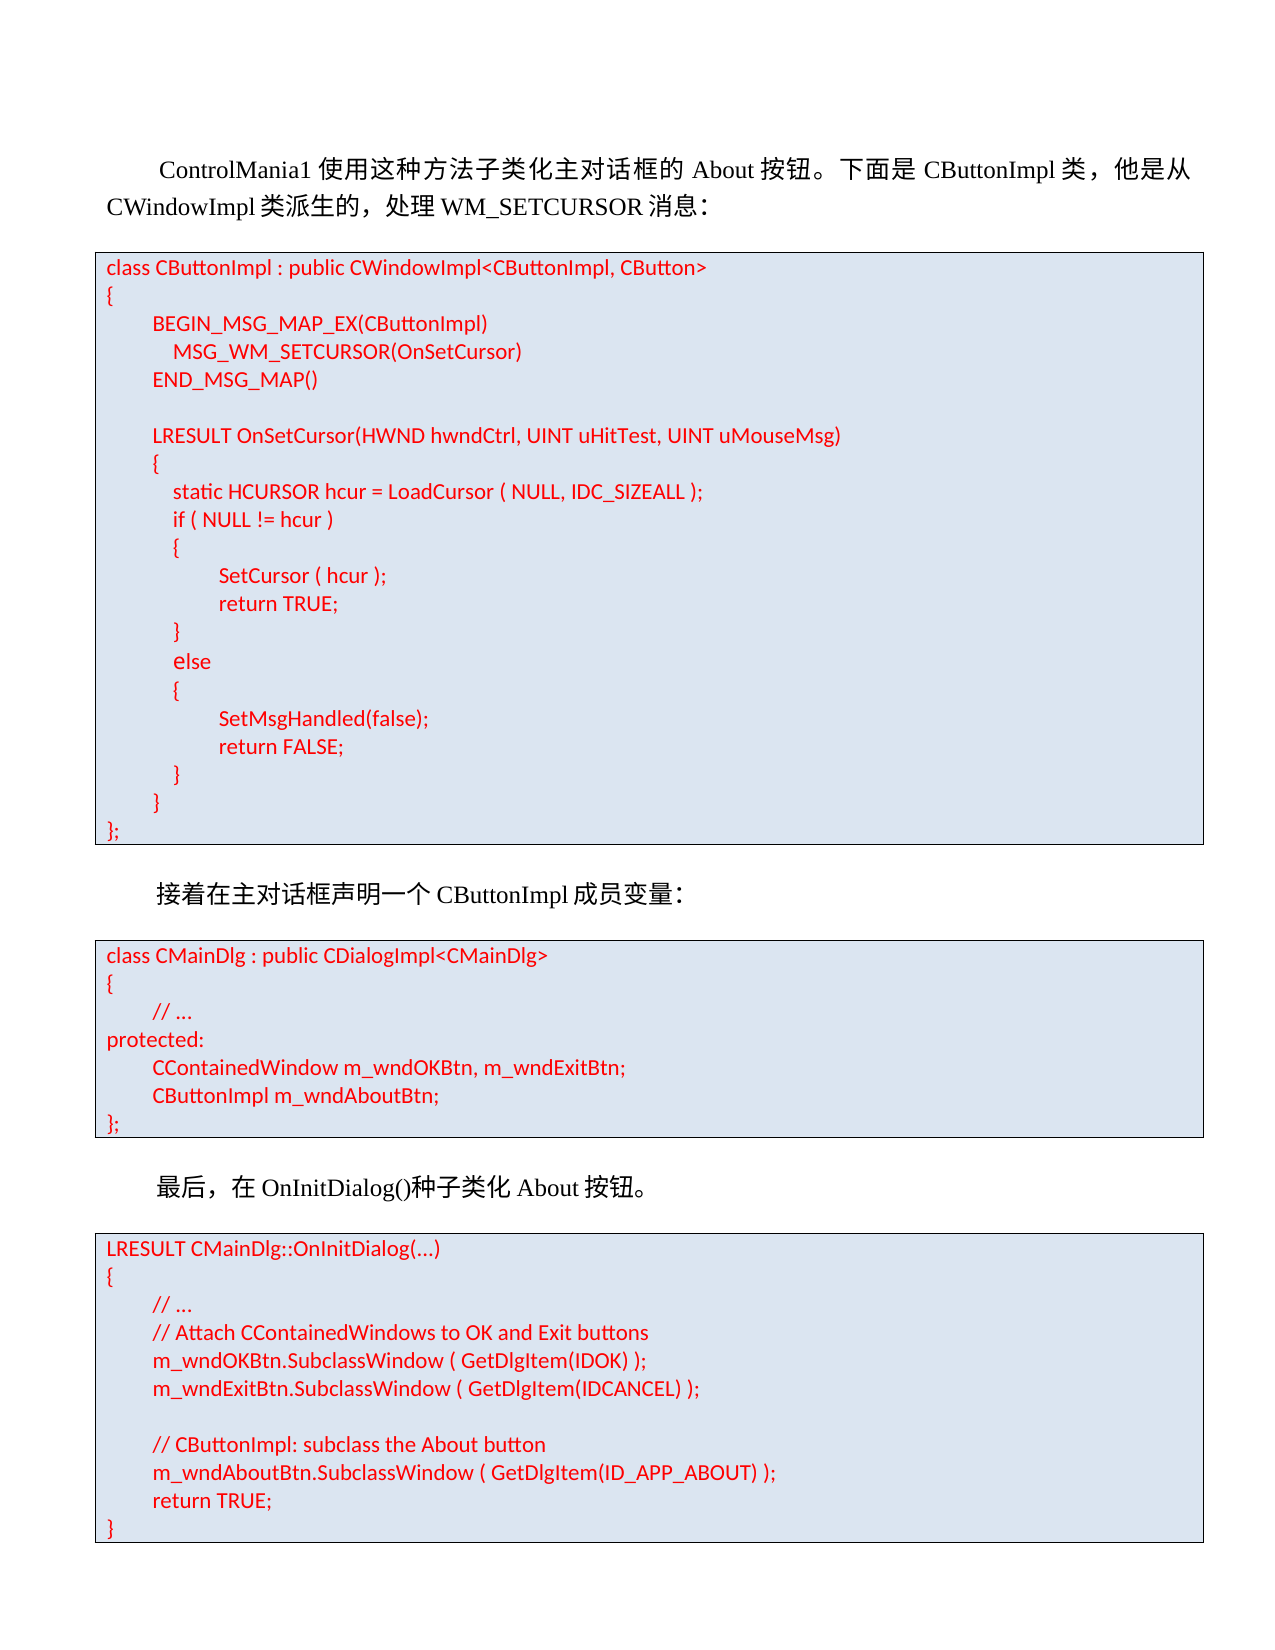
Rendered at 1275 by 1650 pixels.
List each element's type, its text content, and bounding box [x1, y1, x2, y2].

text 接着在主对话框声明一个CButtonImpl成员变量： [106, 874, 1192, 911]
table_header class CMainDlg : public CDialogImpl<CMainDlg> { // ... protected: CContainedWindow m_wndOKBtn, m_wndExitBtn; CButtonImpl m_wndAboutBtn; }; [96, 941, 1203, 1137]
text 最后，在OnInitDialog()种子类化About按钮。 [106, 1167, 1192, 1204]
table_header LRESULT CMainDlg::OnInitDialog(...) { // ... // Attach CContainedWindows to OK and Exit buttons m_wndOKBtn.SubclassWindow ( GetDlgItem(IDOK) ); m_wndExitBtn.SubclassWindow ( GetDlgItem(IDCANCEL) ); // CButtonImpl: subclass the About button m_wndAboutBtn.SubclassWindow ( GetDlgItem(ID_APP_ABOUT) ); return TRUE; } [96, 1234, 1203, 1542]
table_header class CButtonImpl : public CWindowImpl<CButtonImpl, CButton> { BEGIN_MSG_MAP_EX(CButtonImpl) MSG_WM_SETCURSOR(OnSetCursor) END_MSG_MAP() LRESULT OnSetCursor(HWND hwndCtrl, UINT uHitTest, UINT uMouseMsg) { static HCURSOR hcur = LoadCursor ( NULL, IDC_SIZEALL ); if ( NULL != hcur ) { SetCursor ( hcur ); return TRUE; } else { SetMsgHandled(false); return FALSE; } } }; [96, 253, 1203, 844]
text ControlMania1使用这种方法子类化主对话框的About按钮。下面是CButtonImpl类，他是从CWindowImpl类派生的，处理WM_SETCURSOR消息： [106, 150, 1192, 222]
